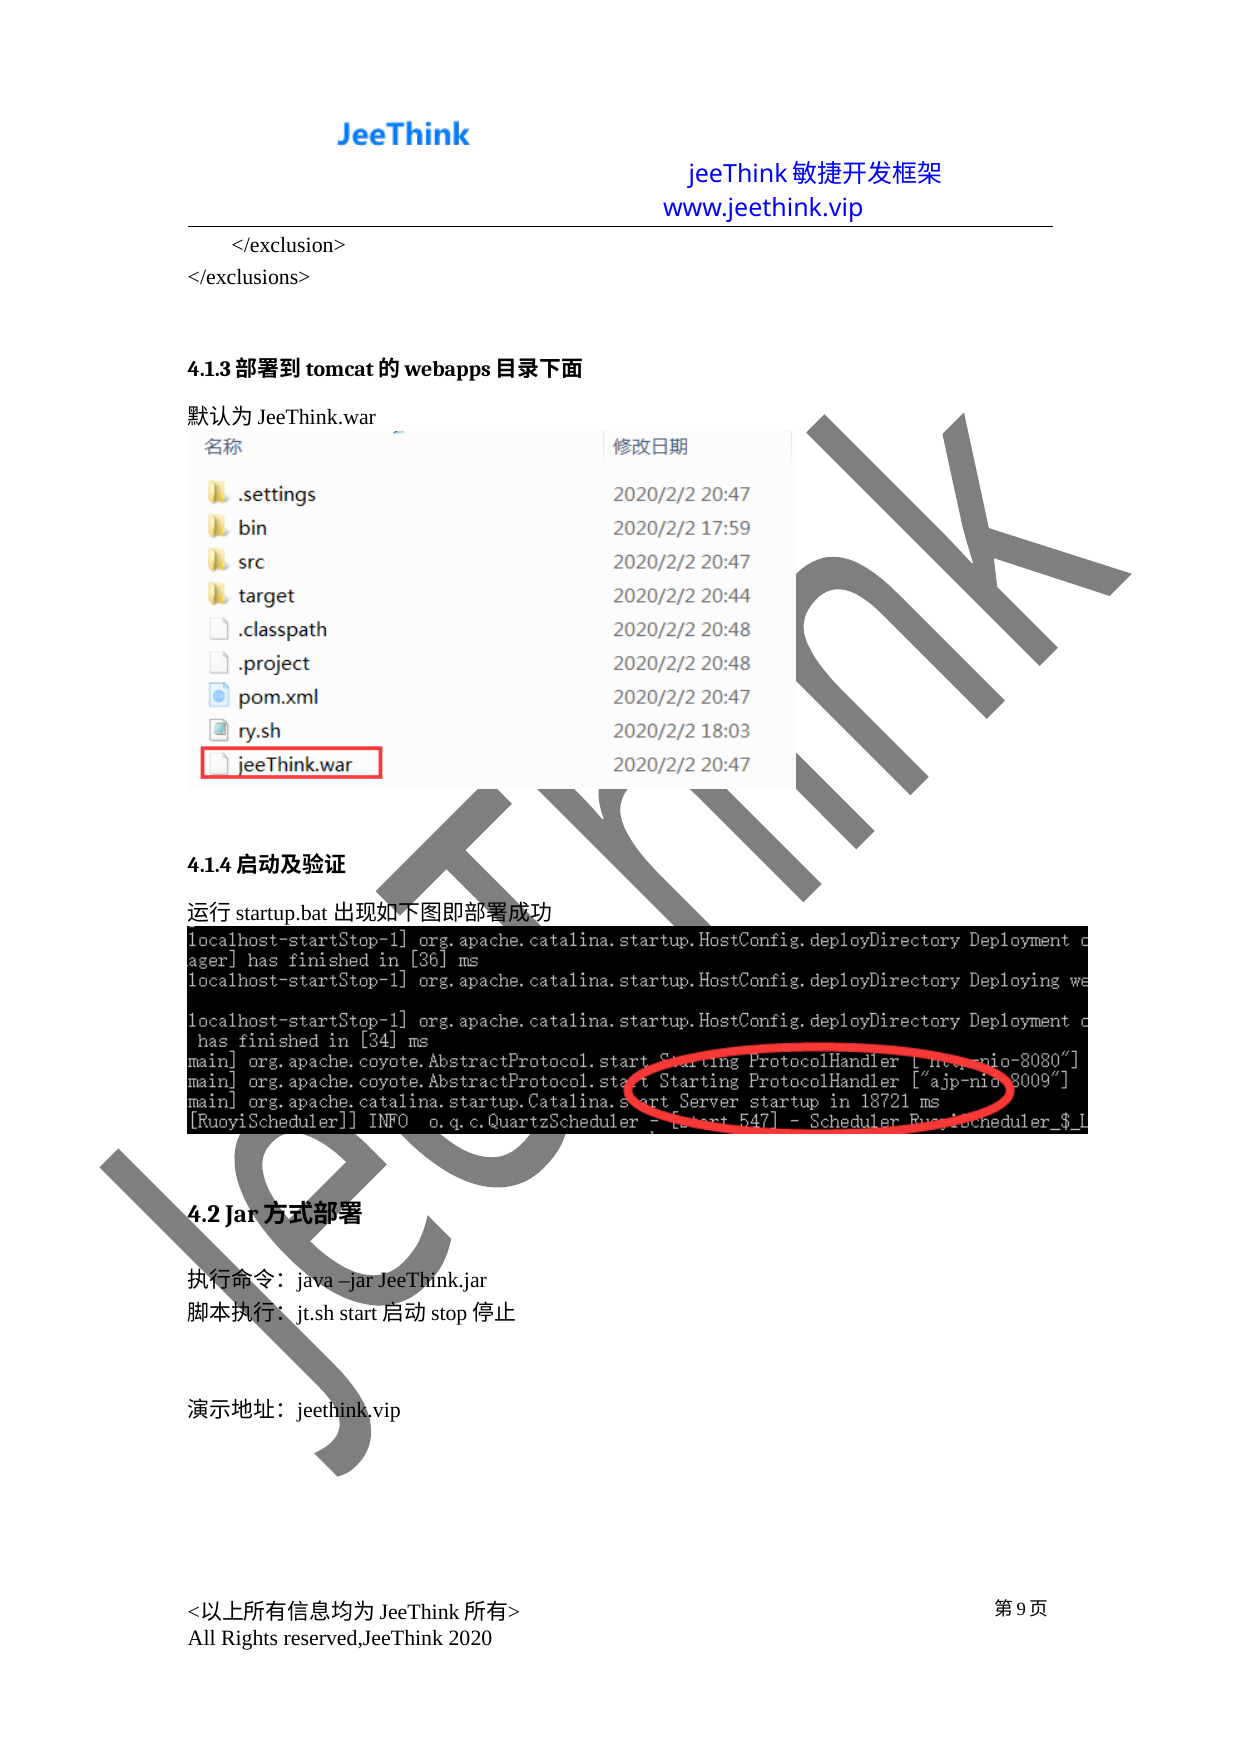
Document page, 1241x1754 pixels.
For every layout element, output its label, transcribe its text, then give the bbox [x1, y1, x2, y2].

text 脚本执行：jt.sh start 启动stop 停止 [187, 1294, 1053, 1327]
subtitle 4.1.3 部署到tomcat的webapps目录下面 [187, 351, 1053, 383]
text 执行命令：java –jar JeeThink.jar [187, 1262, 1053, 1294]
subtitle 4.2 Jar方式部署 [187, 1179, 1053, 1244]
picture [327, 88, 479, 183]
text </exclusion> [187, 228, 1053, 261]
text </exclusions> [187, 261, 1053, 293]
text 运行startup.bat 出现如下图即部署成功 [187, 894, 1053, 926]
picture [187, 926, 1088, 1134]
text 演示地址：jeethink.vip [187, 1392, 1053, 1424]
subtitle 4.1.4 启动及验证 [187, 846, 1053, 879]
text 默认为JeeThink.war [187, 399, 1053, 431]
picture [187, 431, 796, 789]
